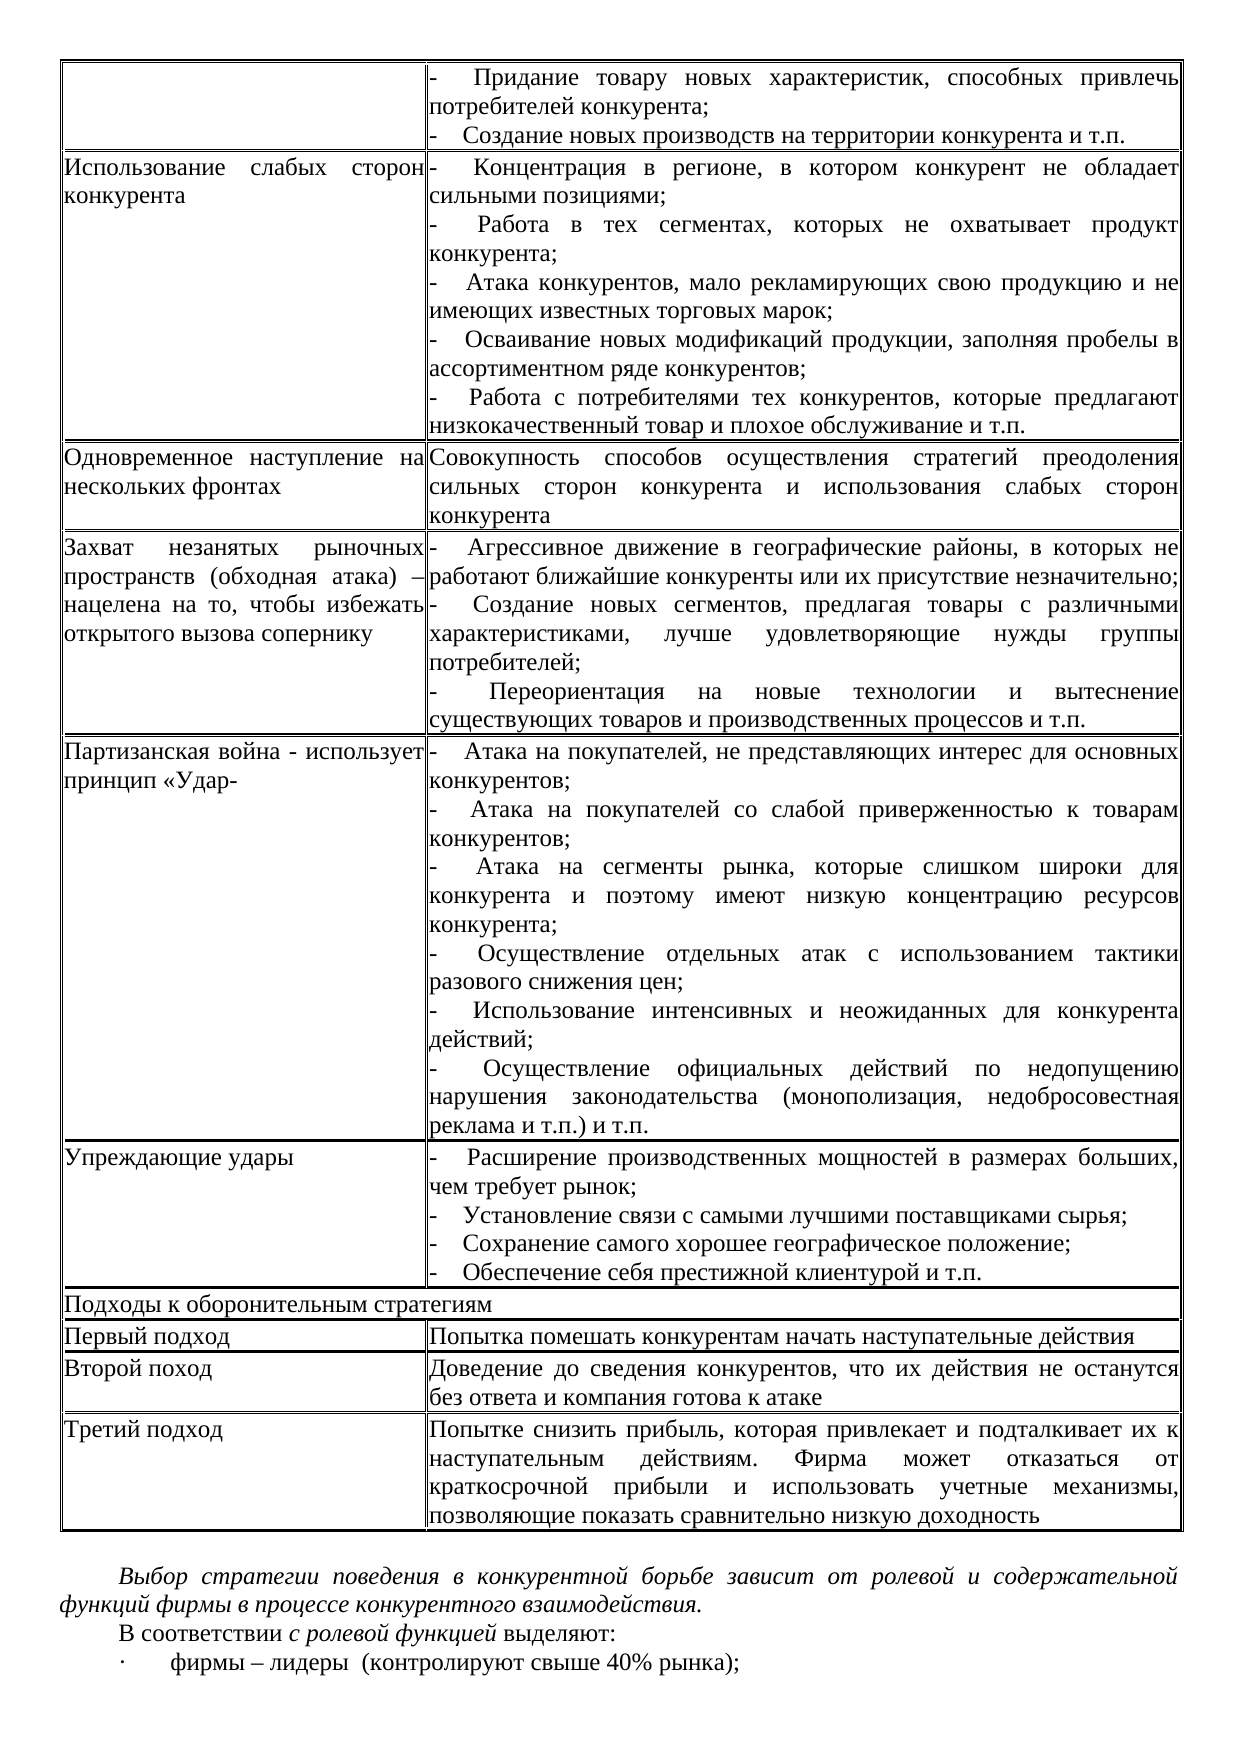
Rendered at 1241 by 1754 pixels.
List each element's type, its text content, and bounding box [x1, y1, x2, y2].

table_cell Доведение до сведения конкурентов, что их действия не останутся без ответа и компания готова к атаке [428, 1350, 1180, 1411]
table_cell Третий подход [61, 1411, 427, 1529]
table_cell Подходы к оборонительным стратегиям [63, 1286, 1180, 1318]
table_cell - Расширение производственных мощностей в размерах больших, чем требует рынок; - Установление связи с самыми лучшими поставщиками сырья; - Сохранение самого хорошее географическое положение; - Обеспечение себя престижной клиентурой и т.п. [428, 1139, 1180, 1286]
table_cell - Концентрация в регионе, в котором конкурент не обладает сильными позициями; - Работа в тех сегментах, которых не охватывает продукт конкурента; - Атака конкурентов, мало рекламирующих свою продукцию и не имеющих известных торговых марок; - Осваивание новых модификаций продукции, заполняя пробелы в ассортиментном ряде конкурентов; - Работа с потребителями тех конкурентов, которые предлагают низкокачественный товар и плохое обслуживание и т.п. [428, 149, 1181, 439]
table_cell Совокупность способов осуществления стратегий преодоления сильных сторон конкурента и использования слабых сторон конкурента [428, 439, 1181, 529]
table_cell Использование слабых сторон конкурента [63, 149, 425, 439]
table_cell - Атака на покупателей, не представляющих интерес для основных конкурентов; - Атака на покупателей со слабой приверженностью к товарам конкурентов; - Атака на сегменты рынка, которые слишком широки для конкурента и поэтому имеют низкую концентрацию ресурсов конкурента; - Осуществление отдельных атак с использованием тактики разового снижения цен; - Использование интенсивных и неожиданных для конкурента действий; - Осуществление официальных действий по недопущению нарушения законодательства (монополизация, недобросовестная реклама и т.п.) и т.п. [428, 733, 1181, 1139]
table_cell Упреждающие удары [63, 1139, 425, 1286]
table_cell - Агрессивное движение в географические районы, в которых не работают ближайшие конкуренты или их присутствие незначительно; - Создание новых сегментов, предлагая товары с различными характеристиками, лучше удовлетворяющие нужды группы потребителей; - Переориентация на новые технологии и вытеснение существующих товаров и производственных процессов и т.п. [427, 529, 1182, 733]
text Выбор стратегии поведения в конкурентной борьбе зависит от ролевой и содержательной функций фирмы в процессе конкурентного взаимодействия. [59, 1561, 1181, 1618]
table_cell Попытка помешать конкурентам начать наступательные действия [428, 1318, 1182, 1350]
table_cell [63, 63, 427, 148]
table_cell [427, 63, 1180, 148]
text · фирмы – лидеры (контролируют свыше 40% рынка); [59, 1647, 1181, 1676]
table_cell Попытке снизить прибыль, которая привлекает и подталкивает их к наступательным действиям. Фирма может отказаться от краткосрочной прибыли и использовать учетные механизмы, позволяющие показать сравнительно низкую доходность [427, 1411, 1182, 1529]
text В соответствии с ролевой функцией выделяют: [59, 1618, 1181, 1647]
table_cell Первый подход [61, 1318, 425, 1350]
table_cell Одновременное наступление на нескольких фронтах [63, 439, 425, 529]
table_cell Второй поход [63, 1350, 425, 1411]
table_cell Захват незанятых рыночных пространств (обходная атака) – нацелена на то, чтобы избежать открытого вызова сопернику [61, 529, 427, 733]
table_cell Партизанская война - использует принцип «Удар- [63, 733, 425, 1139]
